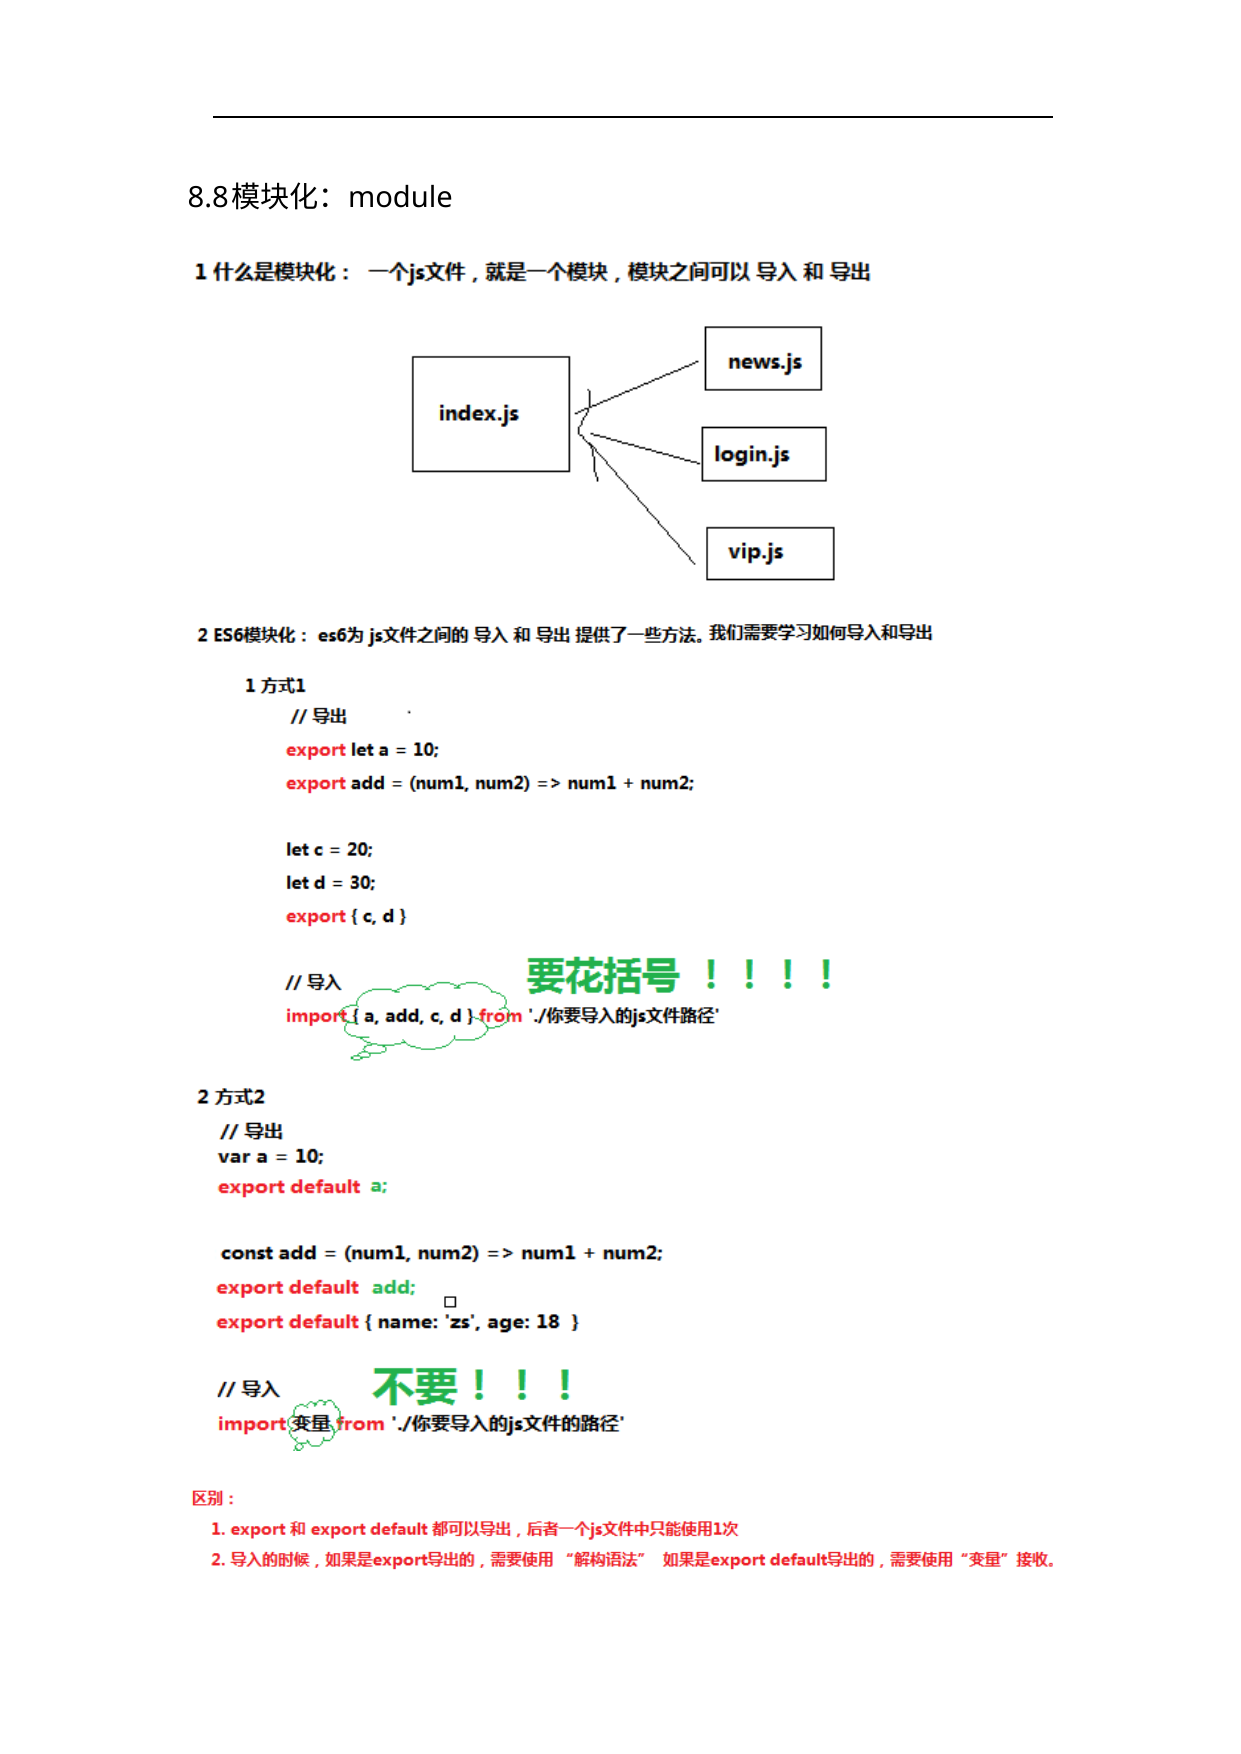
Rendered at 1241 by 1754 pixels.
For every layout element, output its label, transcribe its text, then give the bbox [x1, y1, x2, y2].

picture [187, 1083, 670, 1451]
picture [187, 253, 874, 590]
picture [187, 619, 938, 1066]
picture [187, 1481, 1053, 1579]
subtitle 模块化：module [187, 162, 1053, 227]
